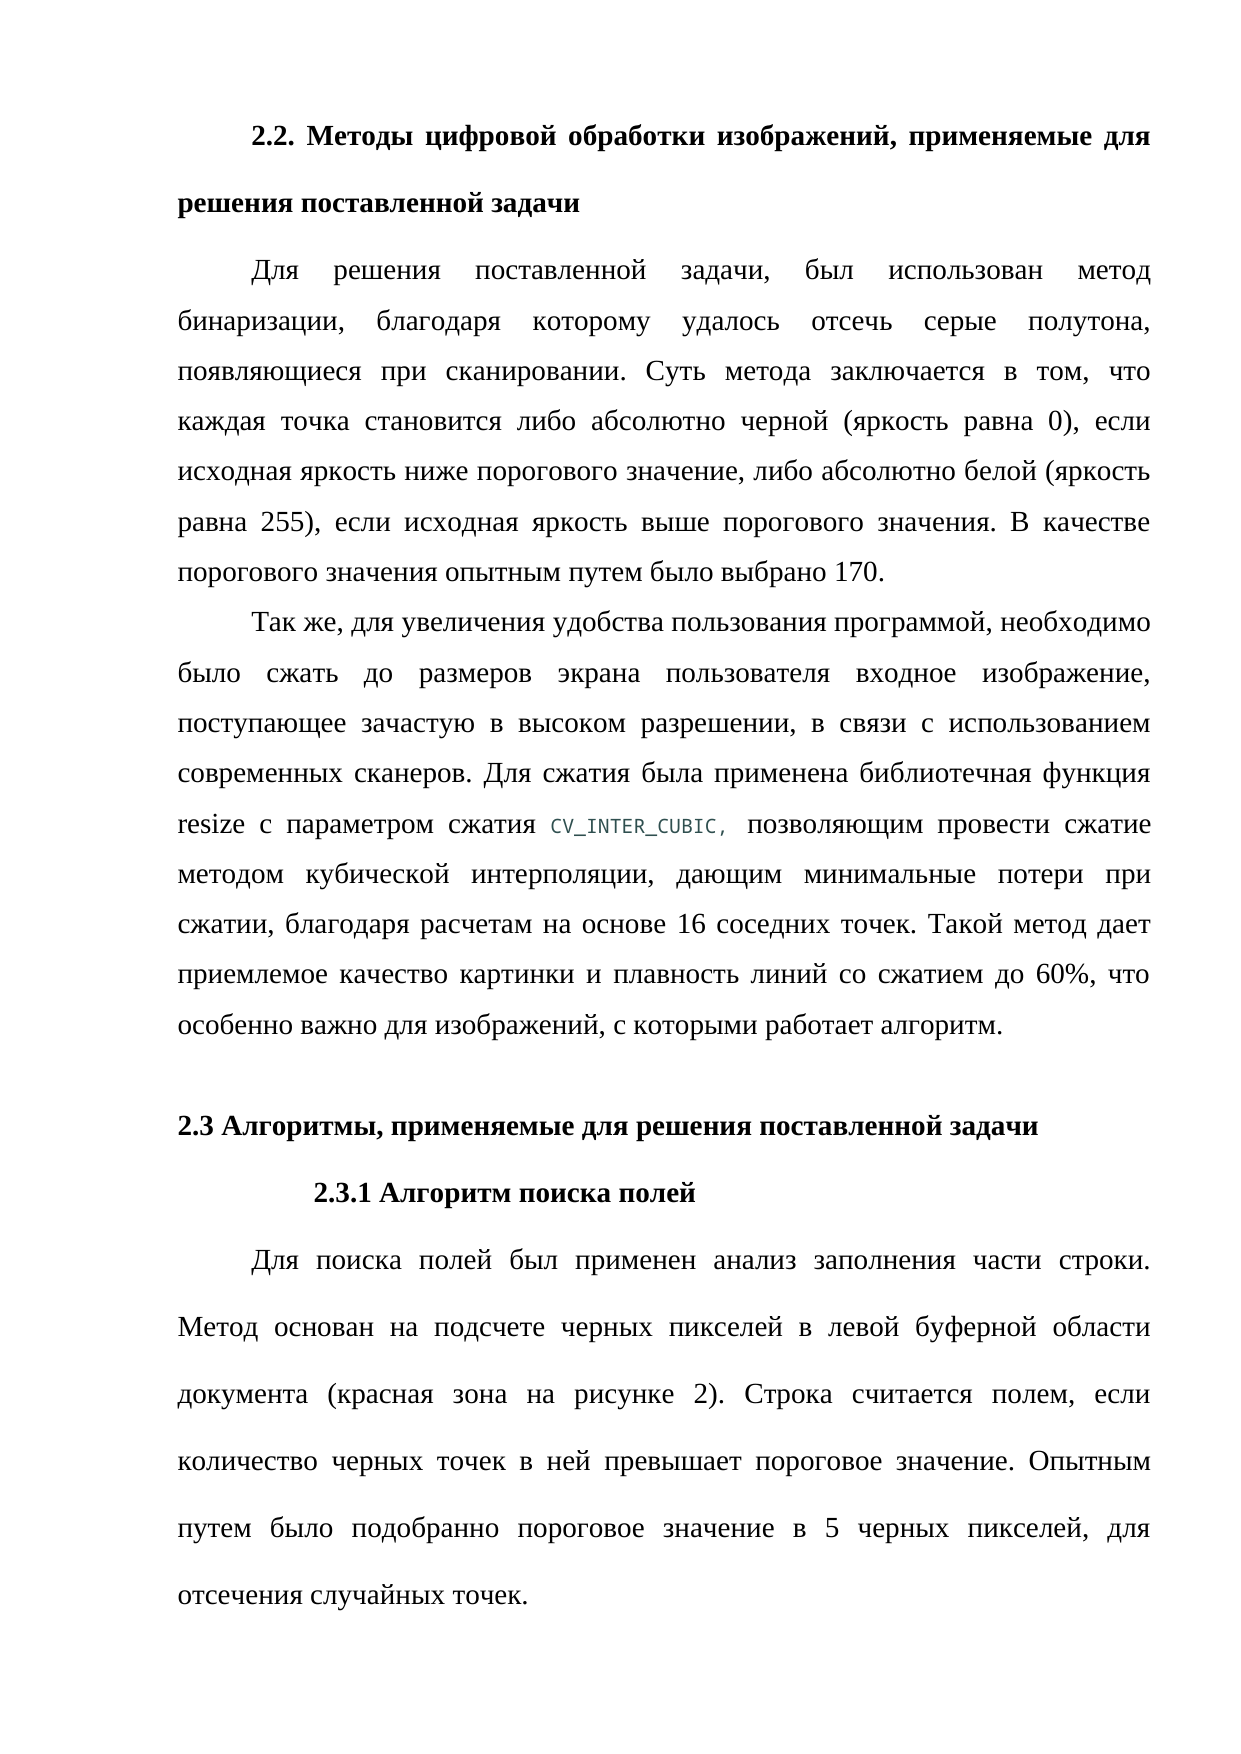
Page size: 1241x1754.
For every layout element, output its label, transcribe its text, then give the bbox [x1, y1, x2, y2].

text 2.2. Методы цифровой обработки изображений, применяемые для решения поставленной задачи [177, 118, 1152, 219]
text 2.3 Алгоритмы, применяемые для решения поставленной задачи [177, 1108, 1152, 1141]
text Так же, для увеличения удобства пользования программой, необходимо было сжать до размеров экрана пользователя входное изображение, поступающее зачастую в высоком разрешении, в связи с использованием современных сканеров. Для сжатия была применена библиотечная функция resize с параметром сжатия CV_INTER_CUBIC, позволяющим провести сжатие методом кубической интерполяции, дающим минимальные потери при сжатии, благодаря расчетам на основе 16 соседних точек. Такой метод дает приемлемое качество картинки и плавность линий со сжатием до 60%, что особенно важно для изображений, с которыми работает алгоритм. [177, 604, 1152, 1041]
text Для поиска полей был применен анализ заполнения части строки. Метод основан на подсчете черных пикселей в левой буферной области документа (красная зона на рисунке 2). Строка считается полем, если количество черных точек в ней превышает пороговое значение. Опытным путем было подобранно пороговое значение в 5 черных пикселей, для отсечения случайных точек. [177, 1242, 1152, 1611]
text 2.3.1 Алгоритм поиска полей [239, 1175, 1152, 1208]
text Для решения поставленной задачи, был использован метод бинаризации, благодаря которому удалось отсечь серые полутона, появляющиеся при сканировании. Суть метода заключается в том, что каждая точка становится либо абсолютно черной (яркость равна 0), если исходная яркость ниже порогового значение, либо абсолютно белой (яркость равна 255), если исходная яркость выше порогового значения. В качестве порогового значения опытным путем было выбрано 170. [177, 252, 1152, 588]
